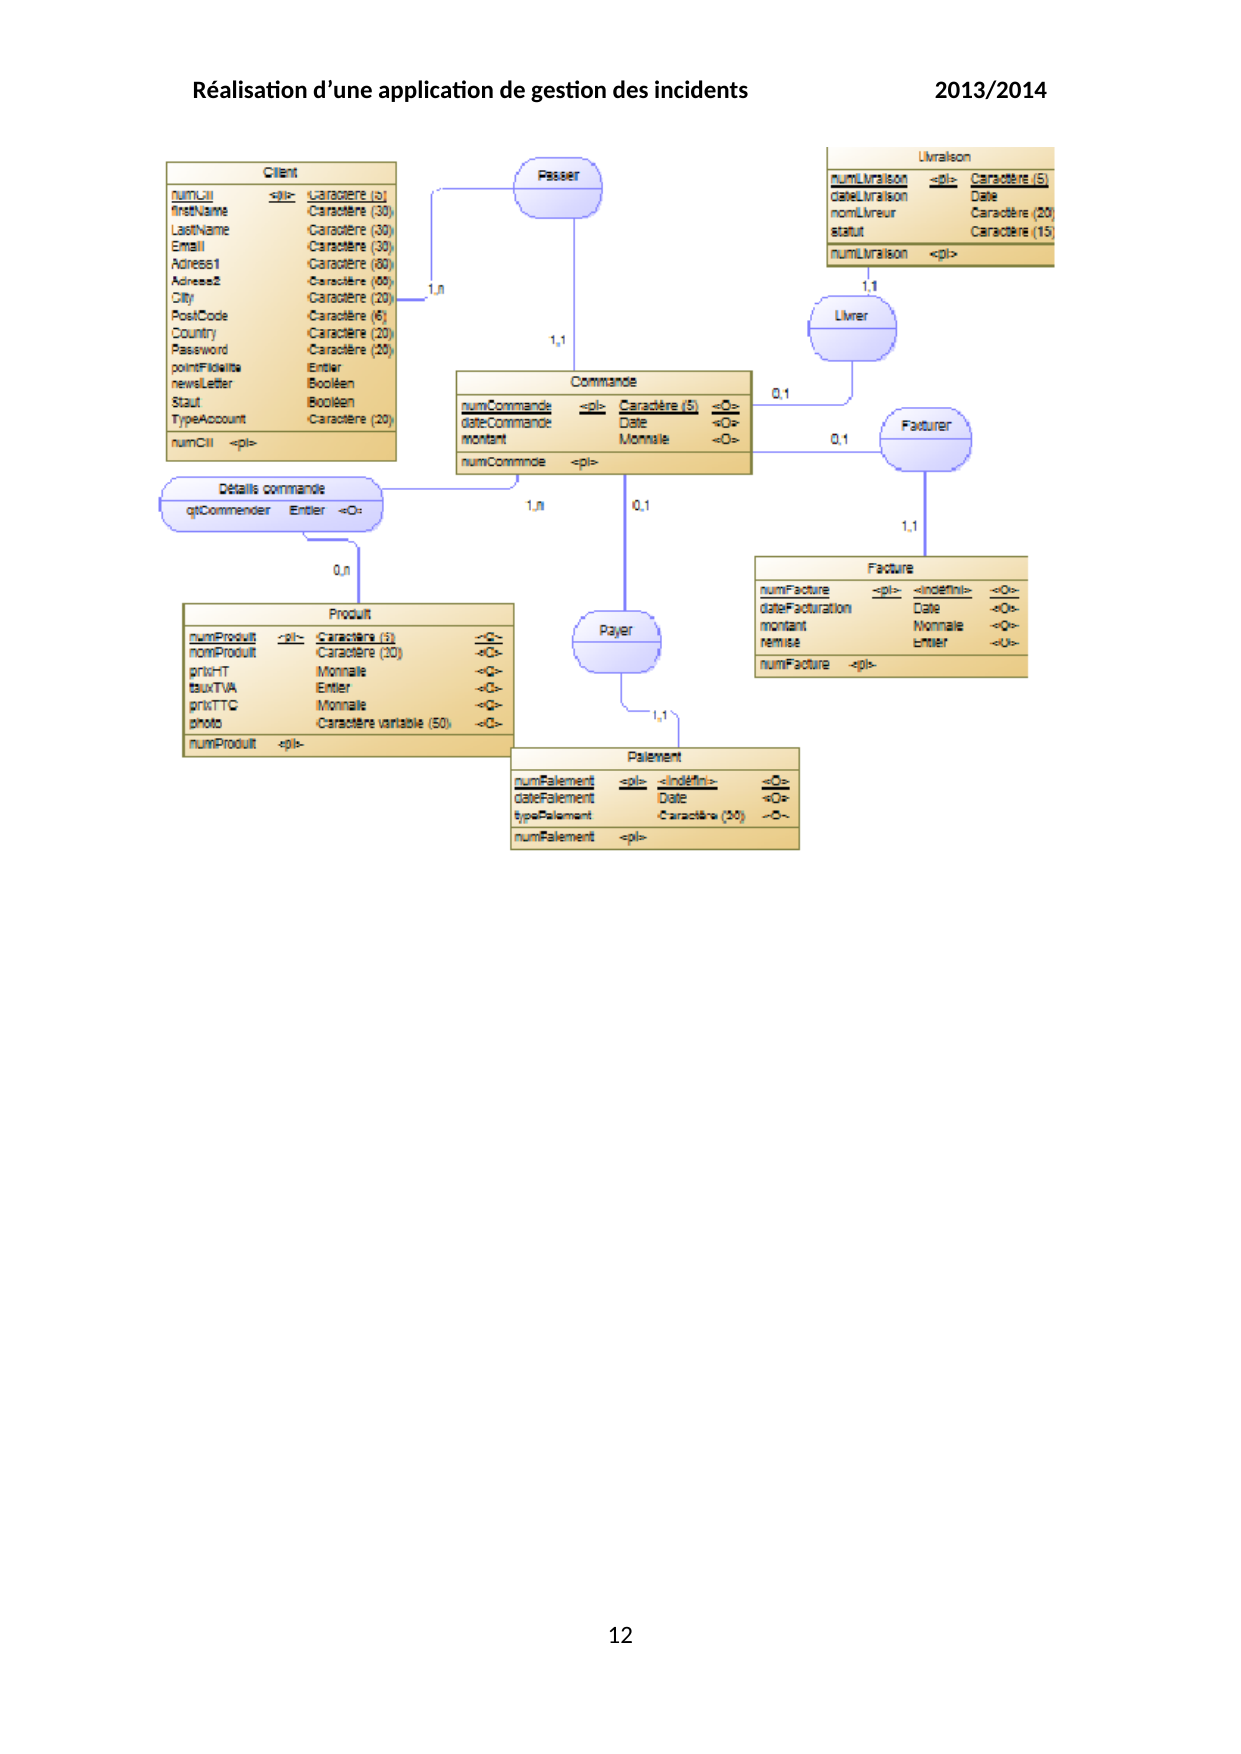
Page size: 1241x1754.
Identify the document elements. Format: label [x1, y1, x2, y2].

picture [147, 147, 1093, 1002]
